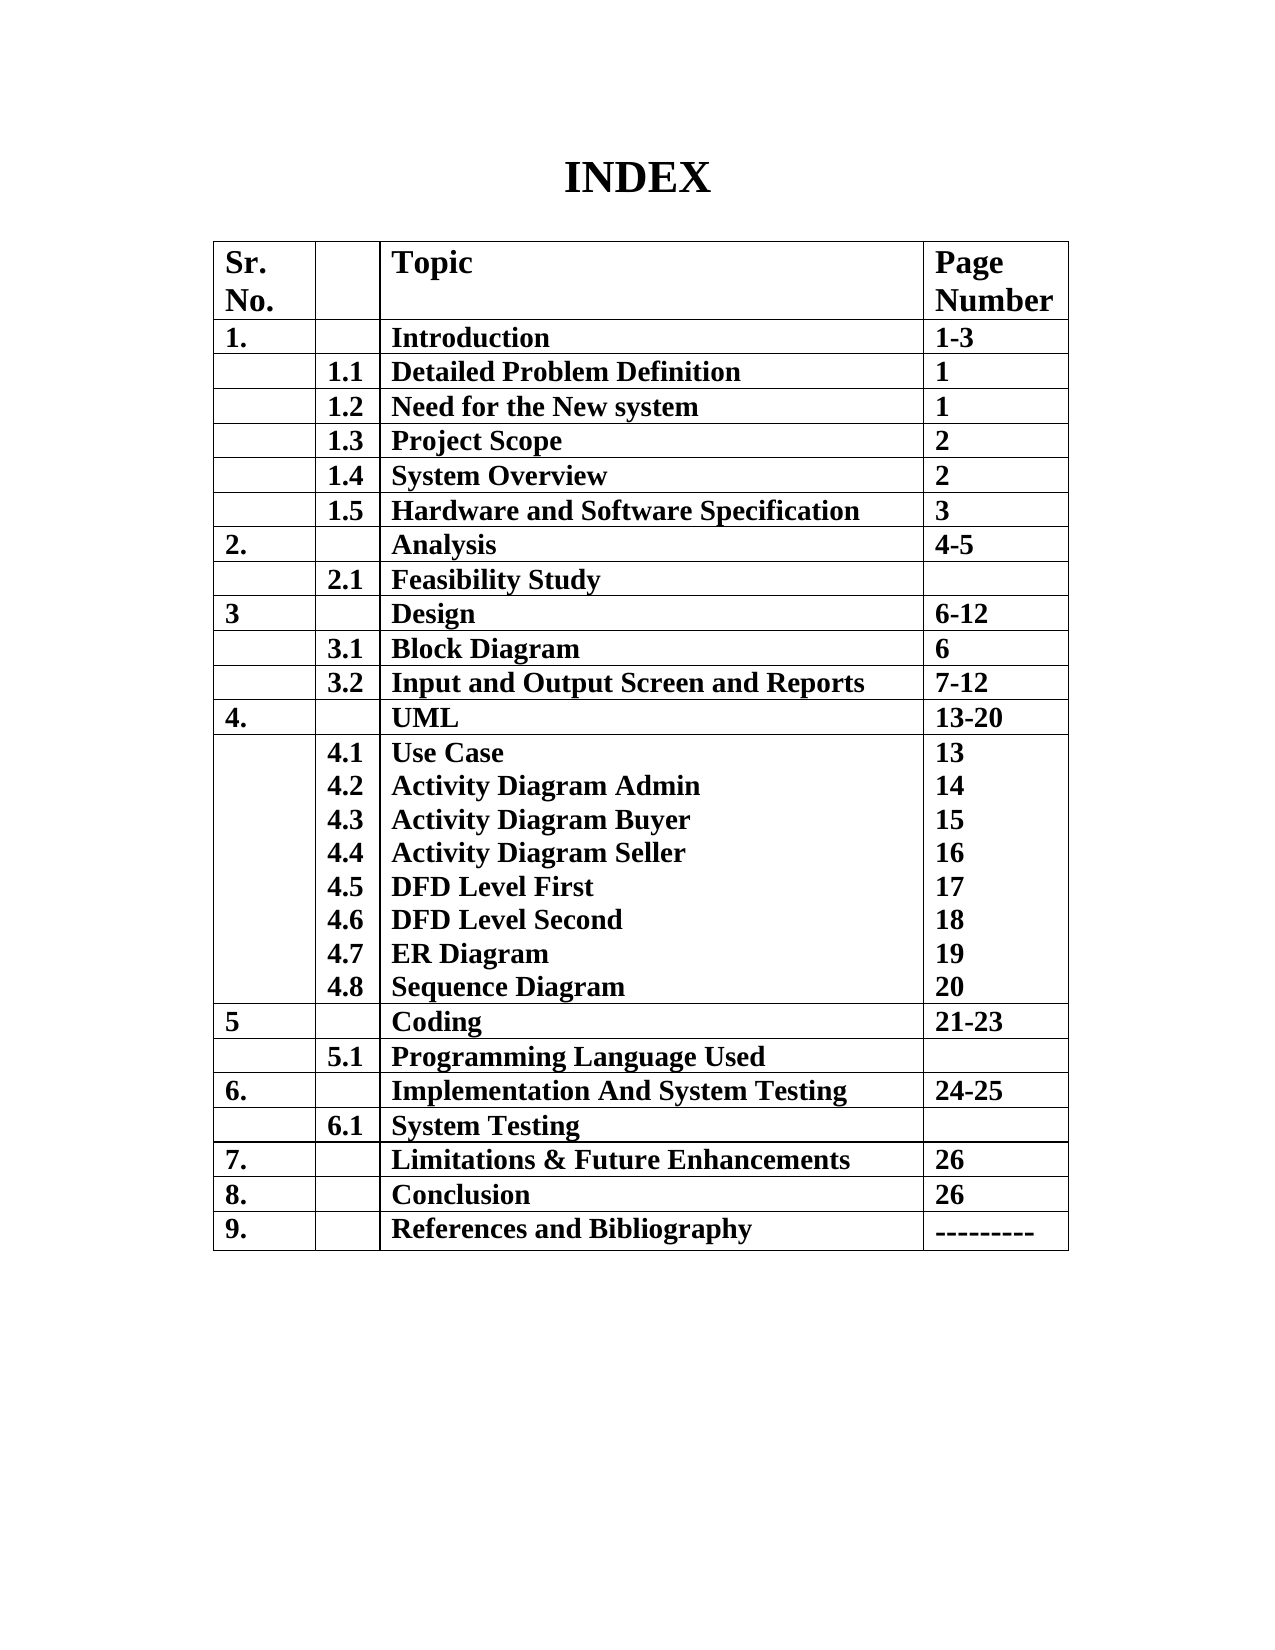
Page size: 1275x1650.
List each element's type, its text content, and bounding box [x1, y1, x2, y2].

table_cell [214, 354, 315, 388]
table_cell Detailed Problem Definition [381, 354, 923, 388]
table_cell 5.1 [316, 1039, 379, 1072]
table_cell References and Bibliography [381, 1212, 923, 1250]
table_cell 1 [924, 354, 1068, 388]
table_cell Conclusion [381, 1177, 923, 1211]
table_cell 3 [214, 596, 315, 630]
table_cell 1-3 [924, 320, 1068, 353]
table_cell Limitations & Future Enhancements [381, 1143, 923, 1176]
table_cell [214, 389, 315, 422]
table_cell 4. [214, 700, 315, 734]
table_cell Implementation And System Testing [381, 1073, 923, 1107]
table_cell 3.2 [316, 666, 379, 699]
table_cell System Testing [381, 1108, 923, 1141]
table_cell [316, 700, 379, 734]
table_cell UML [381, 700, 923, 734]
table_cell 26 [924, 1143, 1068, 1176]
table_cell [924, 562, 1068, 595]
table_cell 1. [214, 320, 315, 353]
table_cell Coding [381, 1004, 923, 1038]
table_cell 24-25 [924, 1073, 1068, 1107]
table_cell 6 [924, 631, 1068, 664]
table_cell [316, 527, 379, 561]
table_cell 1.4 [316, 458, 379, 492]
table_cell Block Diagram [381, 631, 923, 664]
table_cell Feasibility Study [381, 562, 923, 595]
table_cell Input and Output Screen and Reports [381, 666, 923, 699]
table_cell [316, 1212, 379, 1250]
table_cell 9. [214, 1212, 315, 1250]
table_cell [214, 562, 315, 595]
table_cell Project Scope [381, 424, 923, 457]
table_cell [214, 1108, 315, 1141]
table_cell 1.1 [316, 354, 379, 388]
table_header Topic [381, 242, 923, 319]
table_cell [214, 735, 315, 1003]
table_cell [924, 1039, 1068, 1072]
table_cell 3 [924, 493, 1068, 526]
table_cell [316, 320, 379, 353]
table_header [316, 242, 379, 319]
table_header Page Number [924, 242, 1068, 319]
table_cell 2.1 [316, 562, 379, 595]
table_cell Analysis [381, 527, 923, 561]
table_cell 1.2 [316, 389, 379, 422]
table_header Sr. No. [214, 242, 315, 319]
table_cell 2 [924, 424, 1068, 457]
table_cell [214, 493, 315, 526]
table_cell Need for the New system [381, 389, 923, 422]
table_cell 2. [214, 527, 315, 561]
subtitle INDEX [150, 150, 1125, 203]
table_cell 3.1 [316, 631, 379, 664]
table_cell 2 [924, 458, 1068, 492]
table_cell 6.1 [316, 1108, 379, 1141]
table_cell Hardware and Software Specification [381, 493, 923, 526]
table_cell [316, 596, 379, 630]
table_cell 26 [924, 1177, 1068, 1211]
table_cell Design [381, 596, 923, 630]
table_cell 1 [924, 389, 1068, 422]
table_cell [316, 1073, 379, 1107]
table_cell 4.1 4.2 4.3 4.4 4.5 4.6 4.7 4.8 [316, 735, 379, 1003]
table_cell 6-12 [924, 596, 1068, 630]
table_cell [214, 631, 315, 664]
table_cell [316, 1177, 379, 1211]
table_cell Introduction [381, 320, 923, 353]
table_cell Programming Language Used [381, 1039, 923, 1072]
table_cell [214, 1039, 315, 1072]
table_cell [214, 424, 315, 457]
table_cell 13 14 15 16 17 18 19 20 [924, 735, 1068, 1003]
table_cell 1.3 [316, 424, 379, 457]
table_cell 13-20 [924, 700, 1068, 734]
table_cell [214, 666, 315, 699]
table_cell [316, 1004, 379, 1038]
table_cell 7. [214, 1143, 315, 1176]
table_cell [214, 458, 315, 492]
table_cell [316, 1143, 379, 1176]
table_cell 4-5 [924, 527, 1068, 561]
table_cell --------- [924, 1212, 1068, 1250]
table_cell 5 [214, 1004, 315, 1038]
table_cell 7-12 [924, 666, 1068, 699]
table_cell [924, 1108, 1068, 1141]
table_cell 8. [214, 1177, 315, 1211]
table_cell 21-23 [924, 1004, 1068, 1038]
table_cell System Overview [381, 458, 923, 492]
table_cell 6. [214, 1073, 315, 1107]
table_cell 1.5 [316, 493, 379, 526]
table_cell Use Case Activity Diagram Admin Activity Diagram Buyer Activity Diagram Seller DFD Level First DFD Level Second ER Diagram Sequence Diagram [381, 735, 923, 1003]
